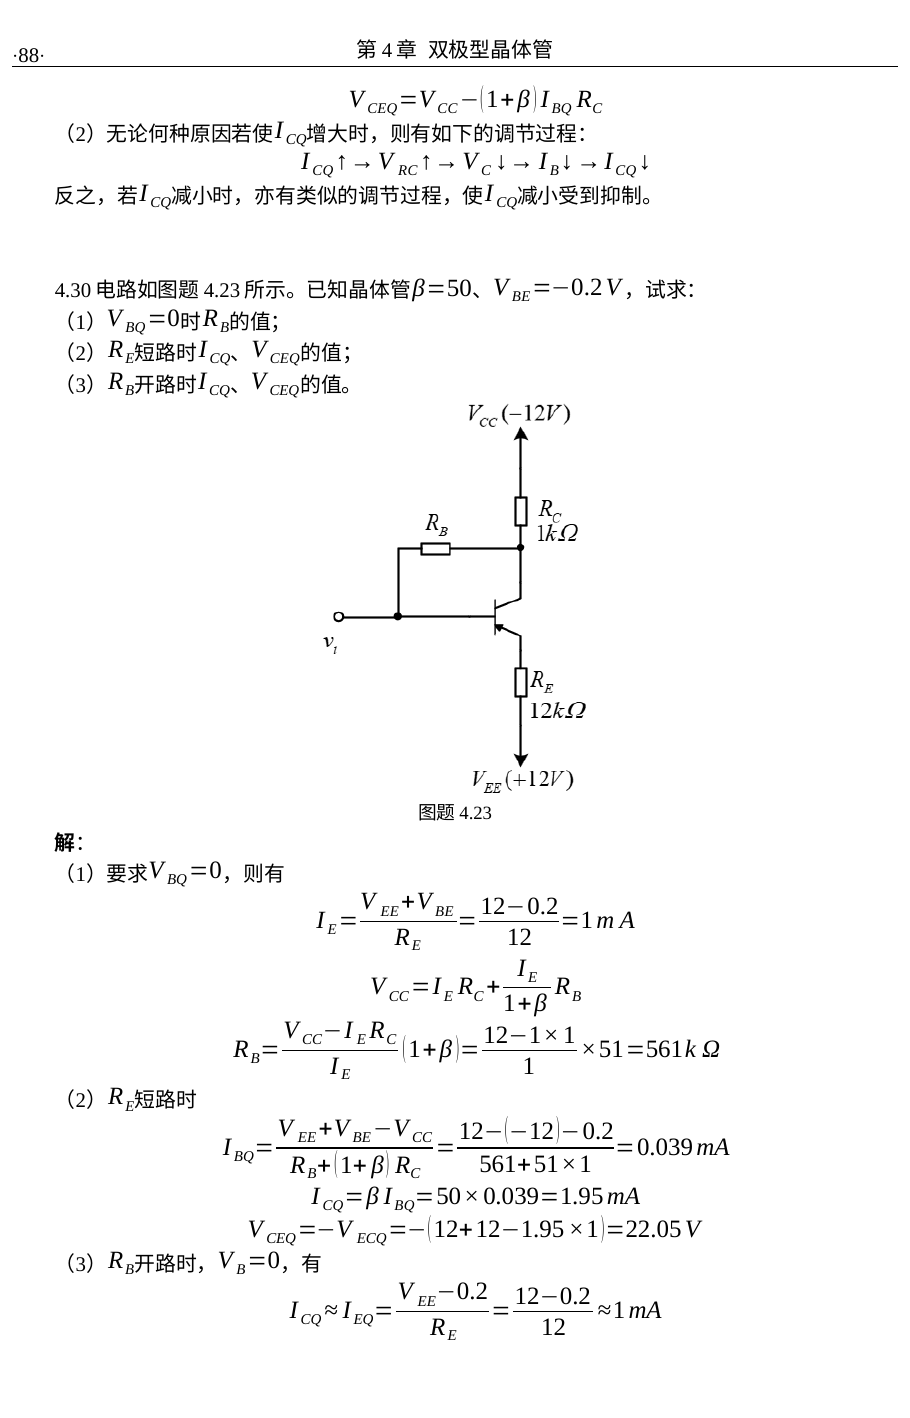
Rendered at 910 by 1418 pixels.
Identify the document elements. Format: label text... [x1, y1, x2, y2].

text （1）要求，则有 [12, 856, 897, 888]
picture [322, 398, 588, 794]
text （2）短路时 [12, 1083, 897, 1114]
text （2）短路时、的值； [12, 336, 897, 367]
text 解： [12, 825, 897, 856]
text （1）时的值； [12, 304, 897, 336]
text （3）开路时、的值。 [12, 367, 897, 399]
text 反之，若减小时，亦有类似的调节过程，使减小受到抑制。 [12, 179, 897, 211]
text （3）开路时，，有 [12, 1247, 897, 1278]
text 图题4.23 [12, 794, 897, 825]
text （2）无论何种原因若使增大时，则有如下的调节过程： [12, 116, 897, 148]
text 4.30电路如图题4.23所示。已知晶体管、，试求： [12, 273, 897, 304]
